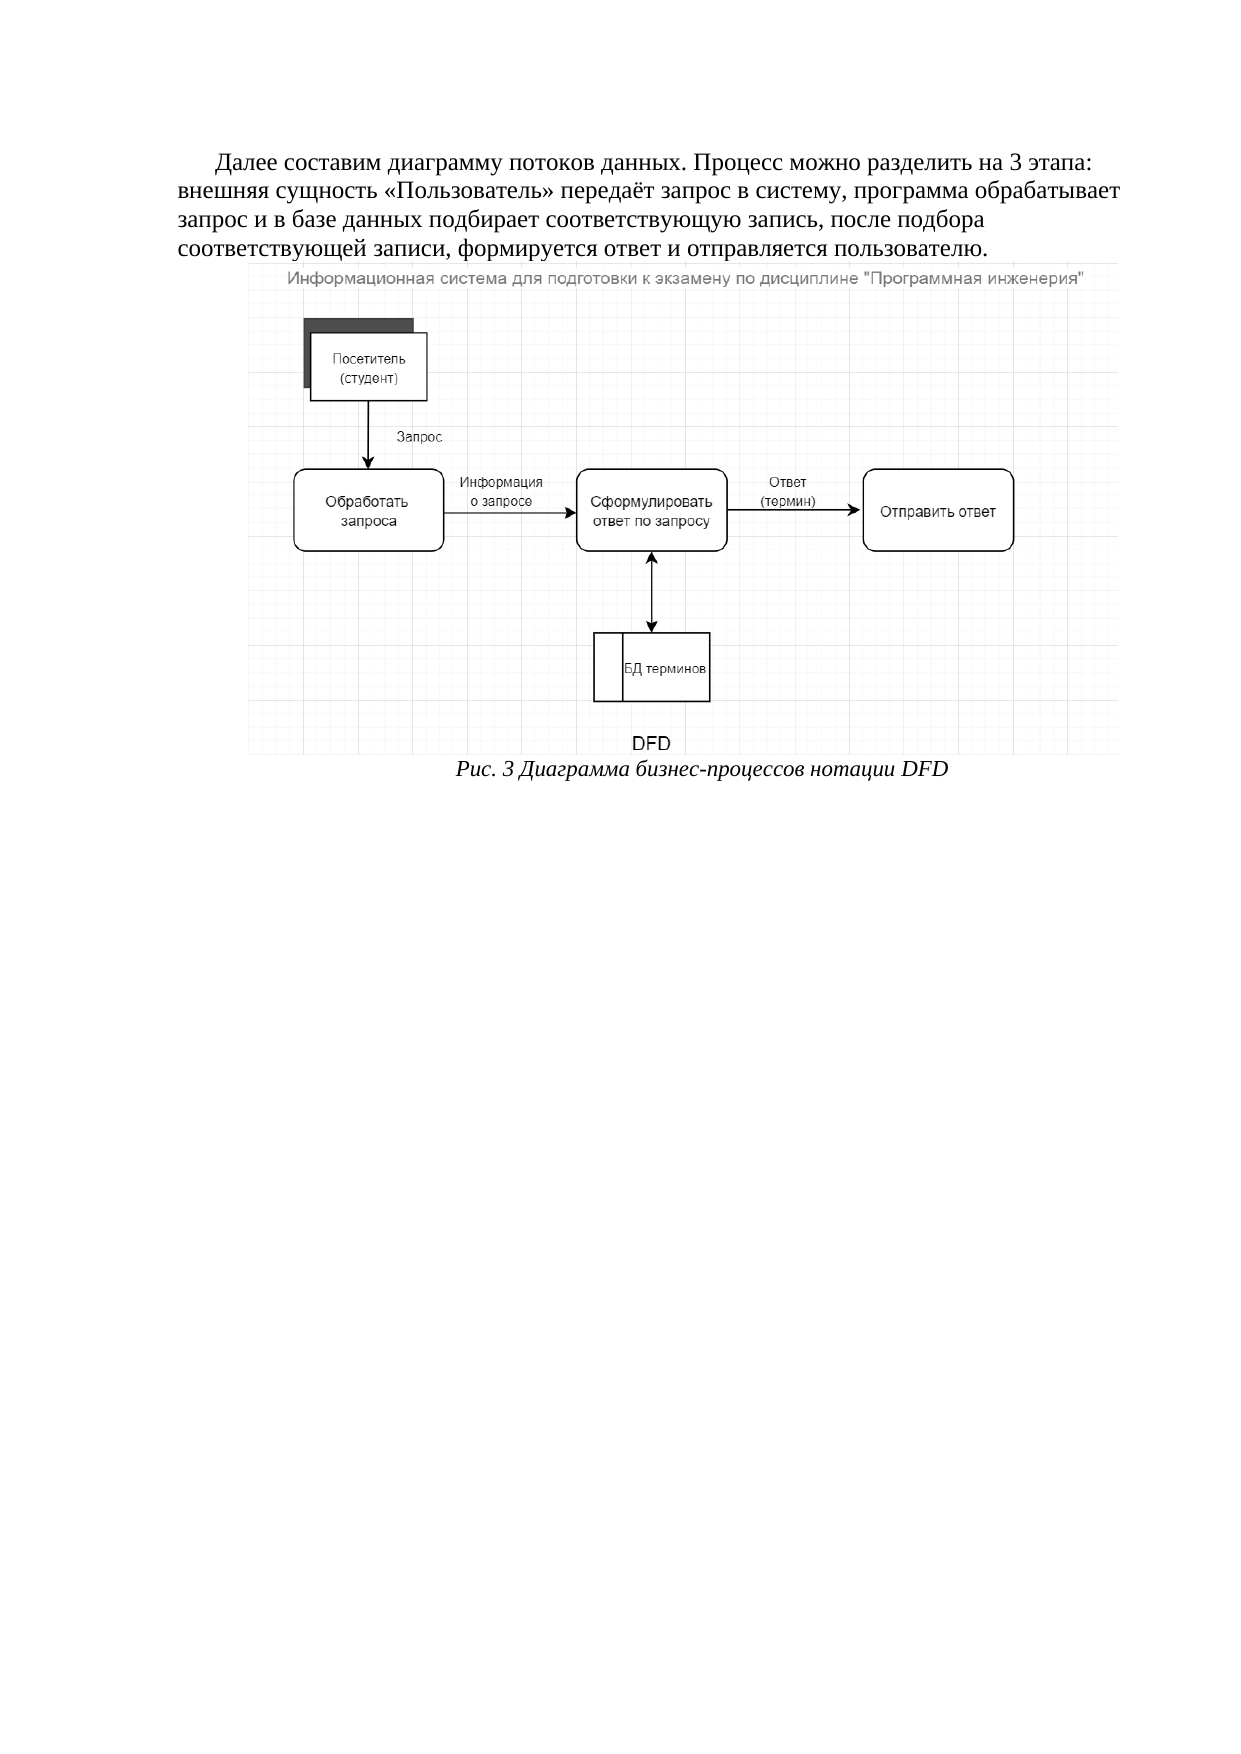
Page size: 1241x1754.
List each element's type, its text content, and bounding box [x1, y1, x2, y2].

picture [248, 261, 1118, 755]
list Рис. 3 Диаграмма бизнес-процессов нотации DFD [252, 755, 1152, 781]
text Далее составим диаграмму потоков данных. Процесс можно разделить на 3 этапа: внешняя сущность «Пользователь» передаёт запрос в систему, программа обрабатывает запрос и в базе данных подбирает соответствующую запись, после подбора соответствующей записи, формируется ответ и отправляется пользователю. [177, 147, 1152, 262]
